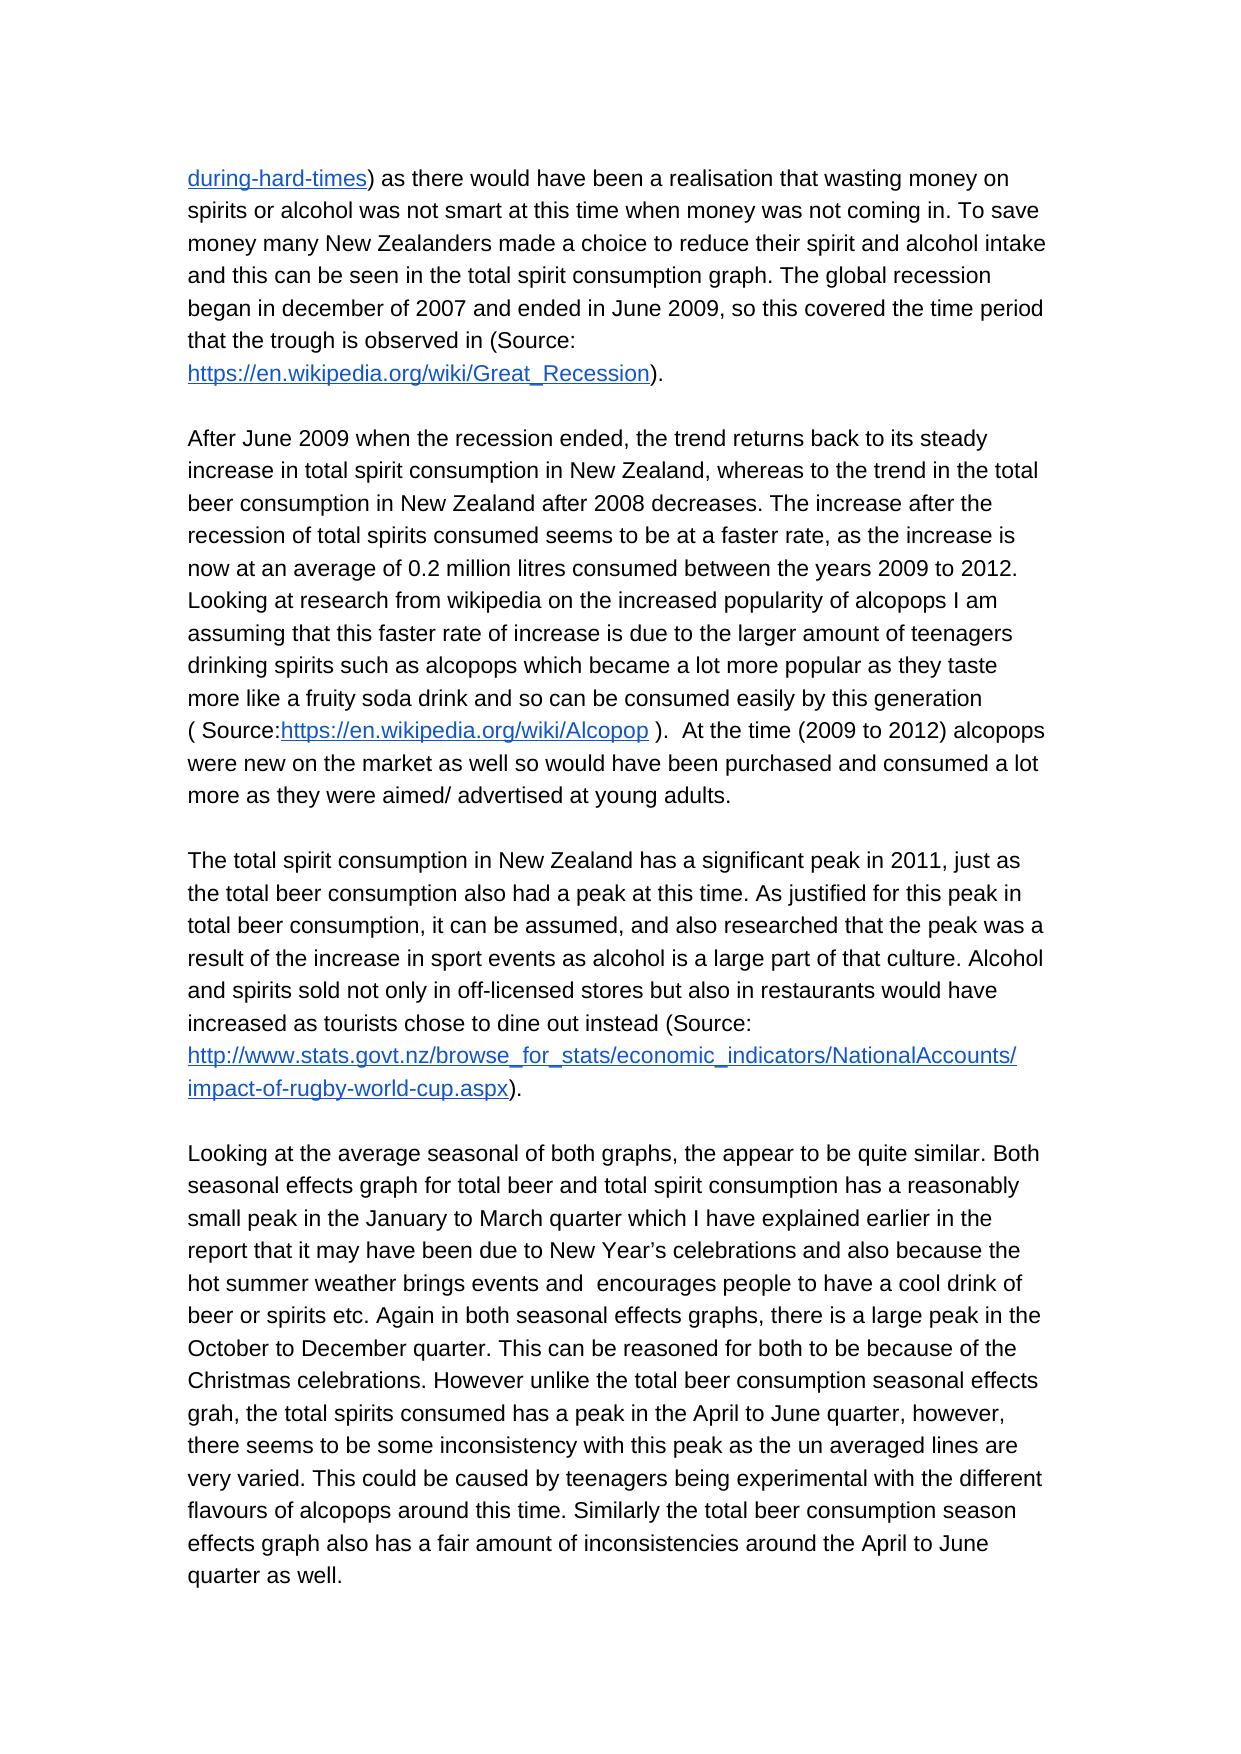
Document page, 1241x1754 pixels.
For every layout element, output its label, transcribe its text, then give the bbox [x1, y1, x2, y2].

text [187, 162, 1053, 389]
text After June 2009 when the recession ended, the trend returns back to its steady increase in total spirit consumption in New Zealand, whereas to the trend in the total beer consumption in New Zealand after 2008 decreases. The increase after the recession of total spirits consumed seems to be at a faster rate, as the increase is now at an average of 0.2 million litres consumed between the years 2009 to 2012. Looking at research from wikipedia on the increased popularity of alcopops I am assuming that this faster rate of increase is due to the larger amount of teenagers drinking spirits such as alcopops which became a lot more popular as they taste more like a fruity soda drink and so can be consumed easily by this generation ( Source:https://en.wikipedia.org/wiki/Alcopop ). At the time (2009 to 2012) alcopops were new on the market as well so would have been purchased and consumed a lot more as they were aimed/ advertised at young adults. [187, 422, 1053, 812]
text Looking at the average seasonal of both graphs, the appear to be quite similar. Both seasonal effects graph for total beer and total spirit consumption has a reasonably small peak in the January to March quarter which I have explained earlier in the report that it may have been due to New Year’s celebrations and also because the hot summer weather brings events and encourages people to have a cool drink of beer or spirits etc. Again in both seasonal effects graphs, there is a large peak in the October to December quarter. This can be reasoned for both to be because of the Christmas celebrations. However unlike the total beer consumption seasonal effects grah, the total spirits consumed has a peak in the April to June quarter, however, there seems to be some inconsistency with this peak as the un averaged lines are very varied. This could be caused by teenagers being experimental with the different flavours of alcopops around this time. Similarly the total beer consumption season effects graph also has a fair amount of inconsistencies around the April to June quarter as well. [187, 1137, 1053, 1592]
text The total spirit consumption in New Zealand has a significant peak in 2011, just as the total beer consumption also had a peak at this time. As justified for this peak in total beer consumption, it can be assumed, and also researched that the peak was a result of the increase in sport events as alcohol is a large part of that culture. Alcohol and spirits sold not only in off-licensed stores but also in restaurants would have increased as tourists chose to dine out instead (Source: http://www.stats.govt.nz/browse_for_stats/economic_indicators/NationalAccounts/impact-of-rugby-world-cup.aspx). [187, 844, 1053, 1104]
